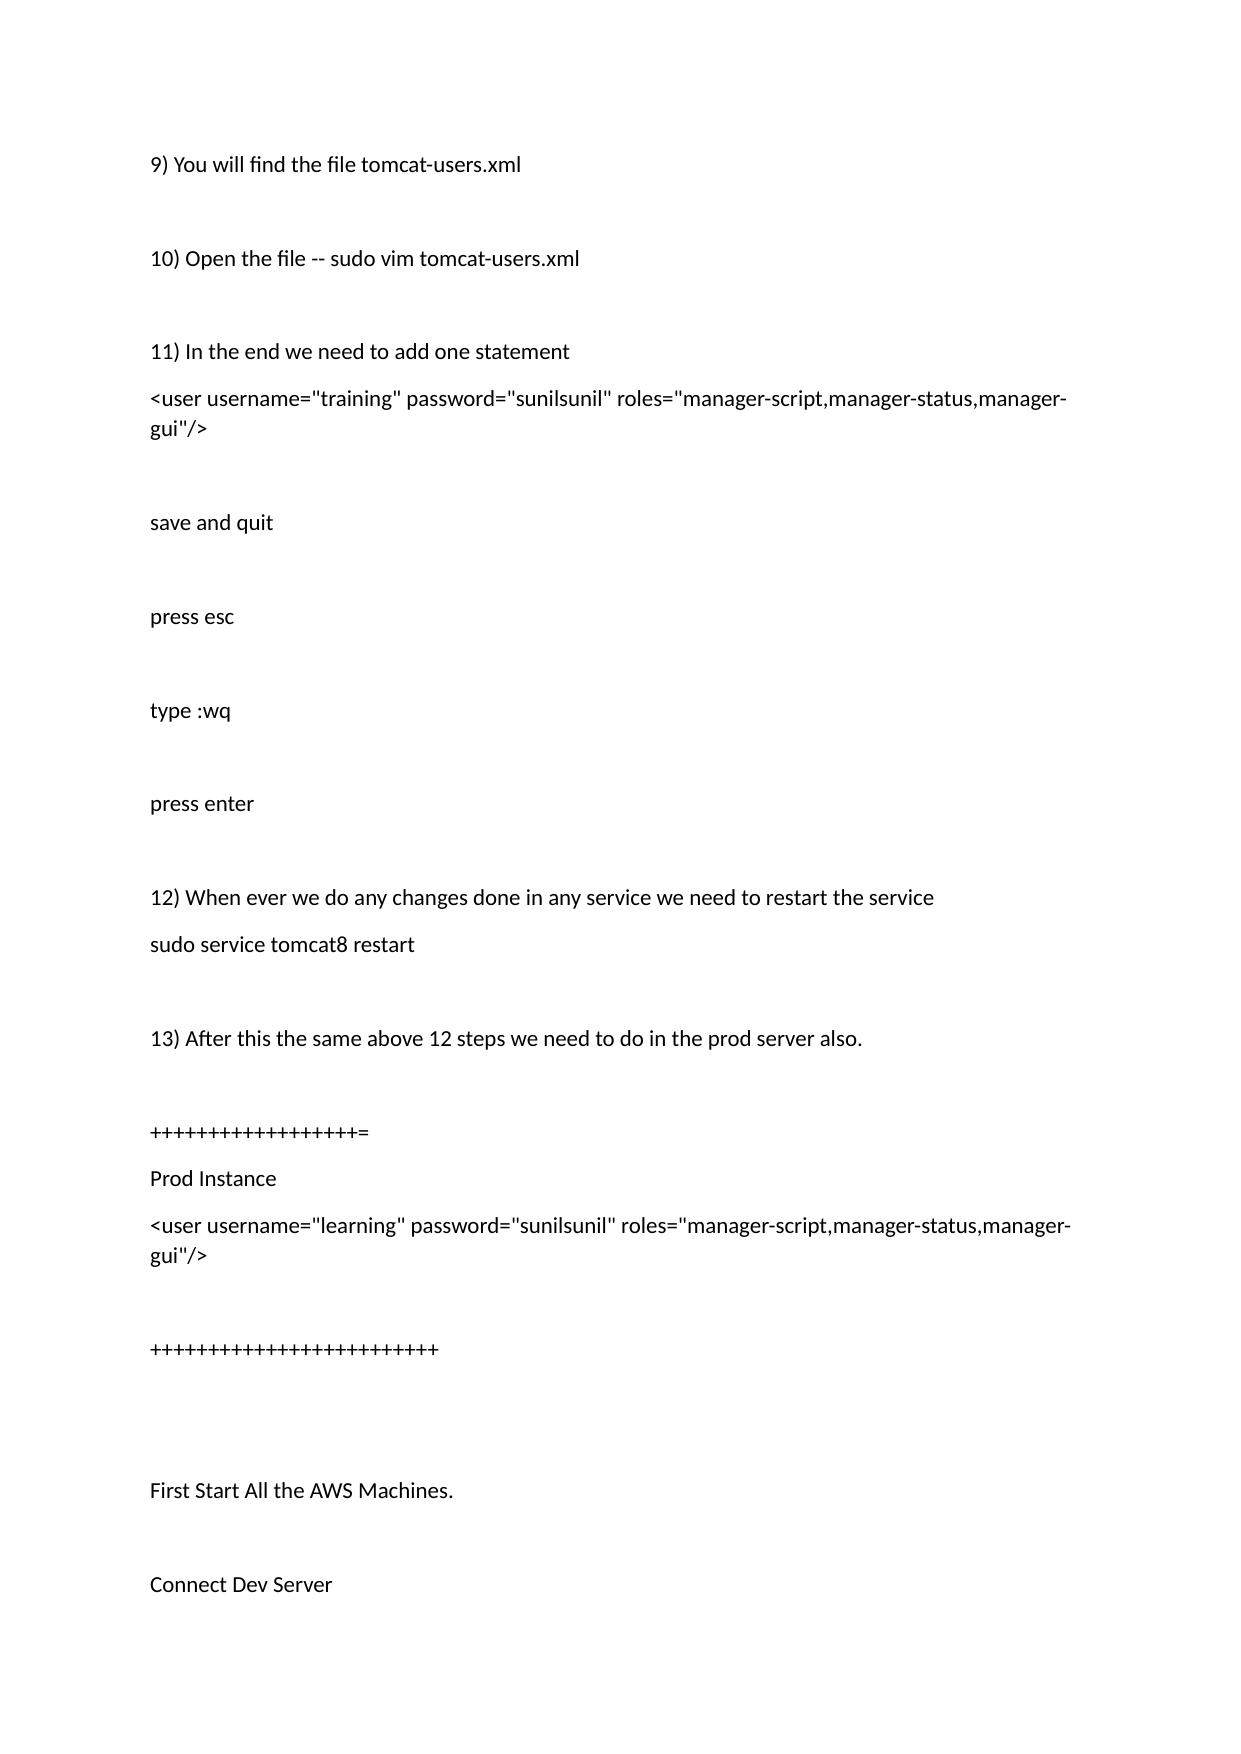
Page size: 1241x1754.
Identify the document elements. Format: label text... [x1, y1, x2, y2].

text <user username="training" password="sunilsunil" roles="manager-script,manager-status,manager-gui"/> [150, 384, 1090, 443]
text Prod Instance [150, 1164, 1090, 1193]
text press esc [150, 602, 1090, 630]
text save and quit [150, 508, 1090, 536]
text Connect Dev Server [150, 1570, 1090, 1598]
text +++++++++++++++++++++++++ [150, 1335, 1090, 1363]
text sudo service tomcat8 restart [150, 930, 1090, 958]
text 9) You will find the file tomcat-users.xml [150, 150, 1090, 178]
text 12) When ever we do any changes done in any service we need to restart the service [150, 883, 1090, 911]
text type :wq [150, 696, 1090, 724]
text <user username="learning" password="sunilsunil" roles="manager-script,manager-status,manager-gui"/> [150, 1211, 1090, 1270]
text press enter [150, 789, 1090, 818]
text First Start All the AWS Machines. [150, 1476, 1090, 1504]
text 13) After this the same above 12 steps we need to do in the prod server also. [150, 1024, 1090, 1052]
text 10) Open the file -- sudo vim tomcat-users.xml [150, 244, 1090, 272]
text 11) In the end we need to add one statement [150, 337, 1090, 366]
text ++++++++++++++++++= [150, 1118, 1090, 1146]
